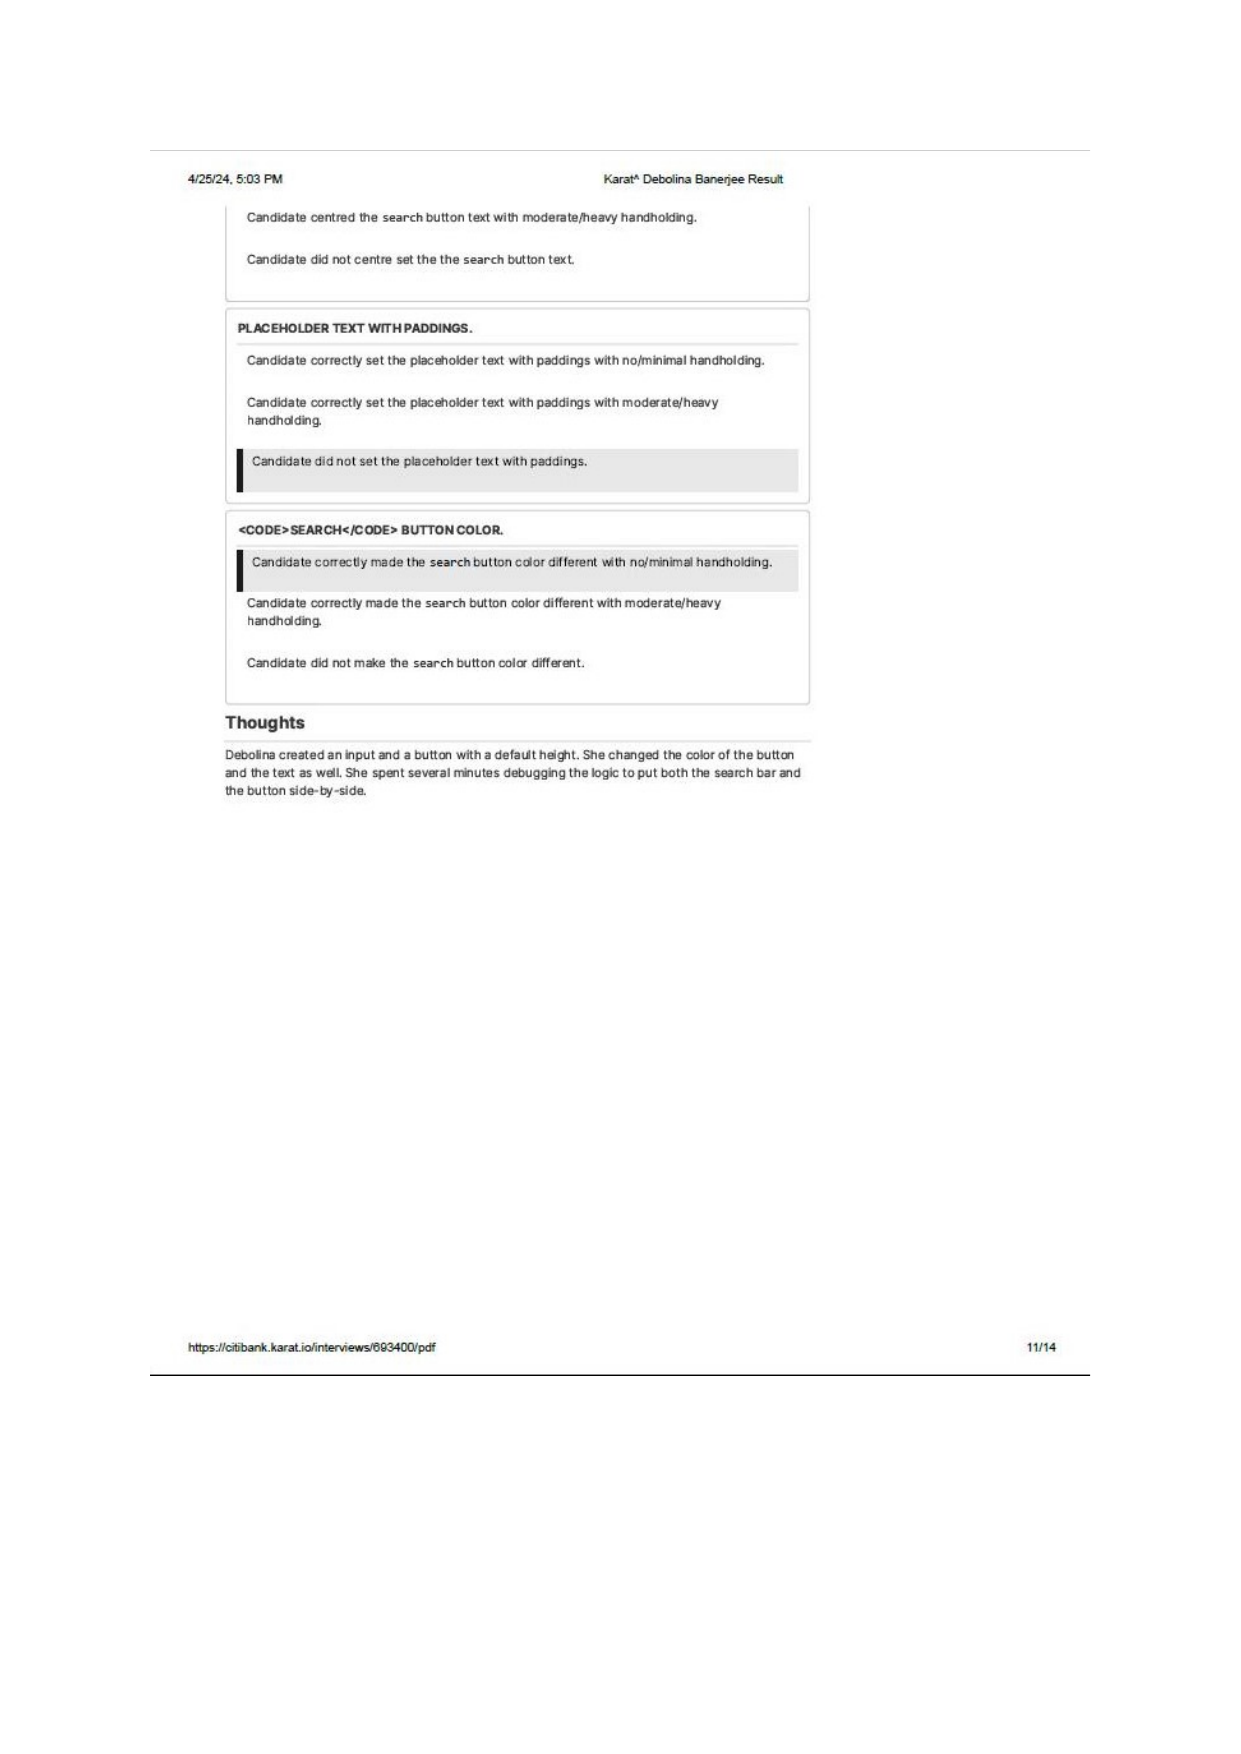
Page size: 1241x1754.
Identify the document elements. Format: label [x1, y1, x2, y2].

picture [150, 150, 1091, 1376]
